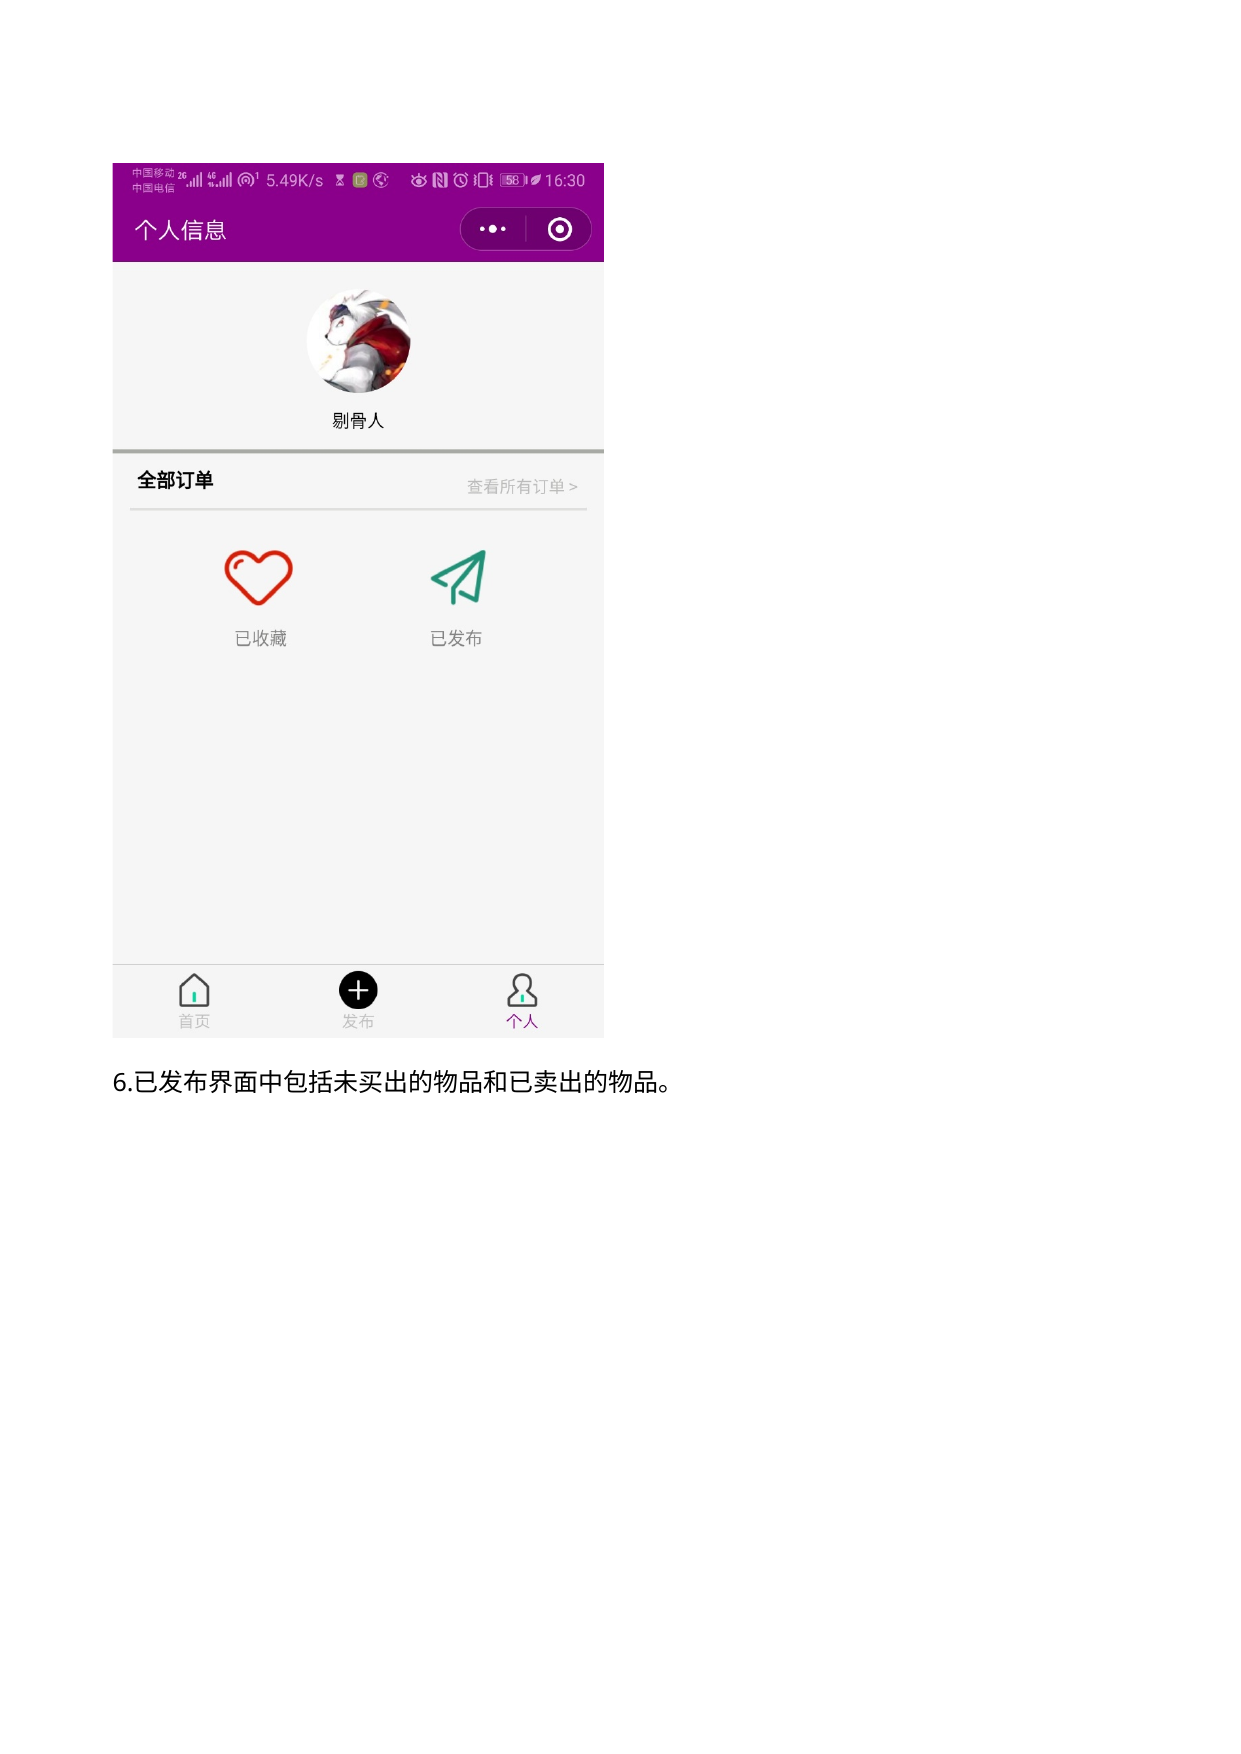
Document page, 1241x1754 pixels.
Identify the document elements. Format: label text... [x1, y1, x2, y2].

text 6.已发布界面中包括未买出的物品和已卖出的物品。 [112, 1047, 1128, 1115]
picture [112, 163, 604, 1038]
